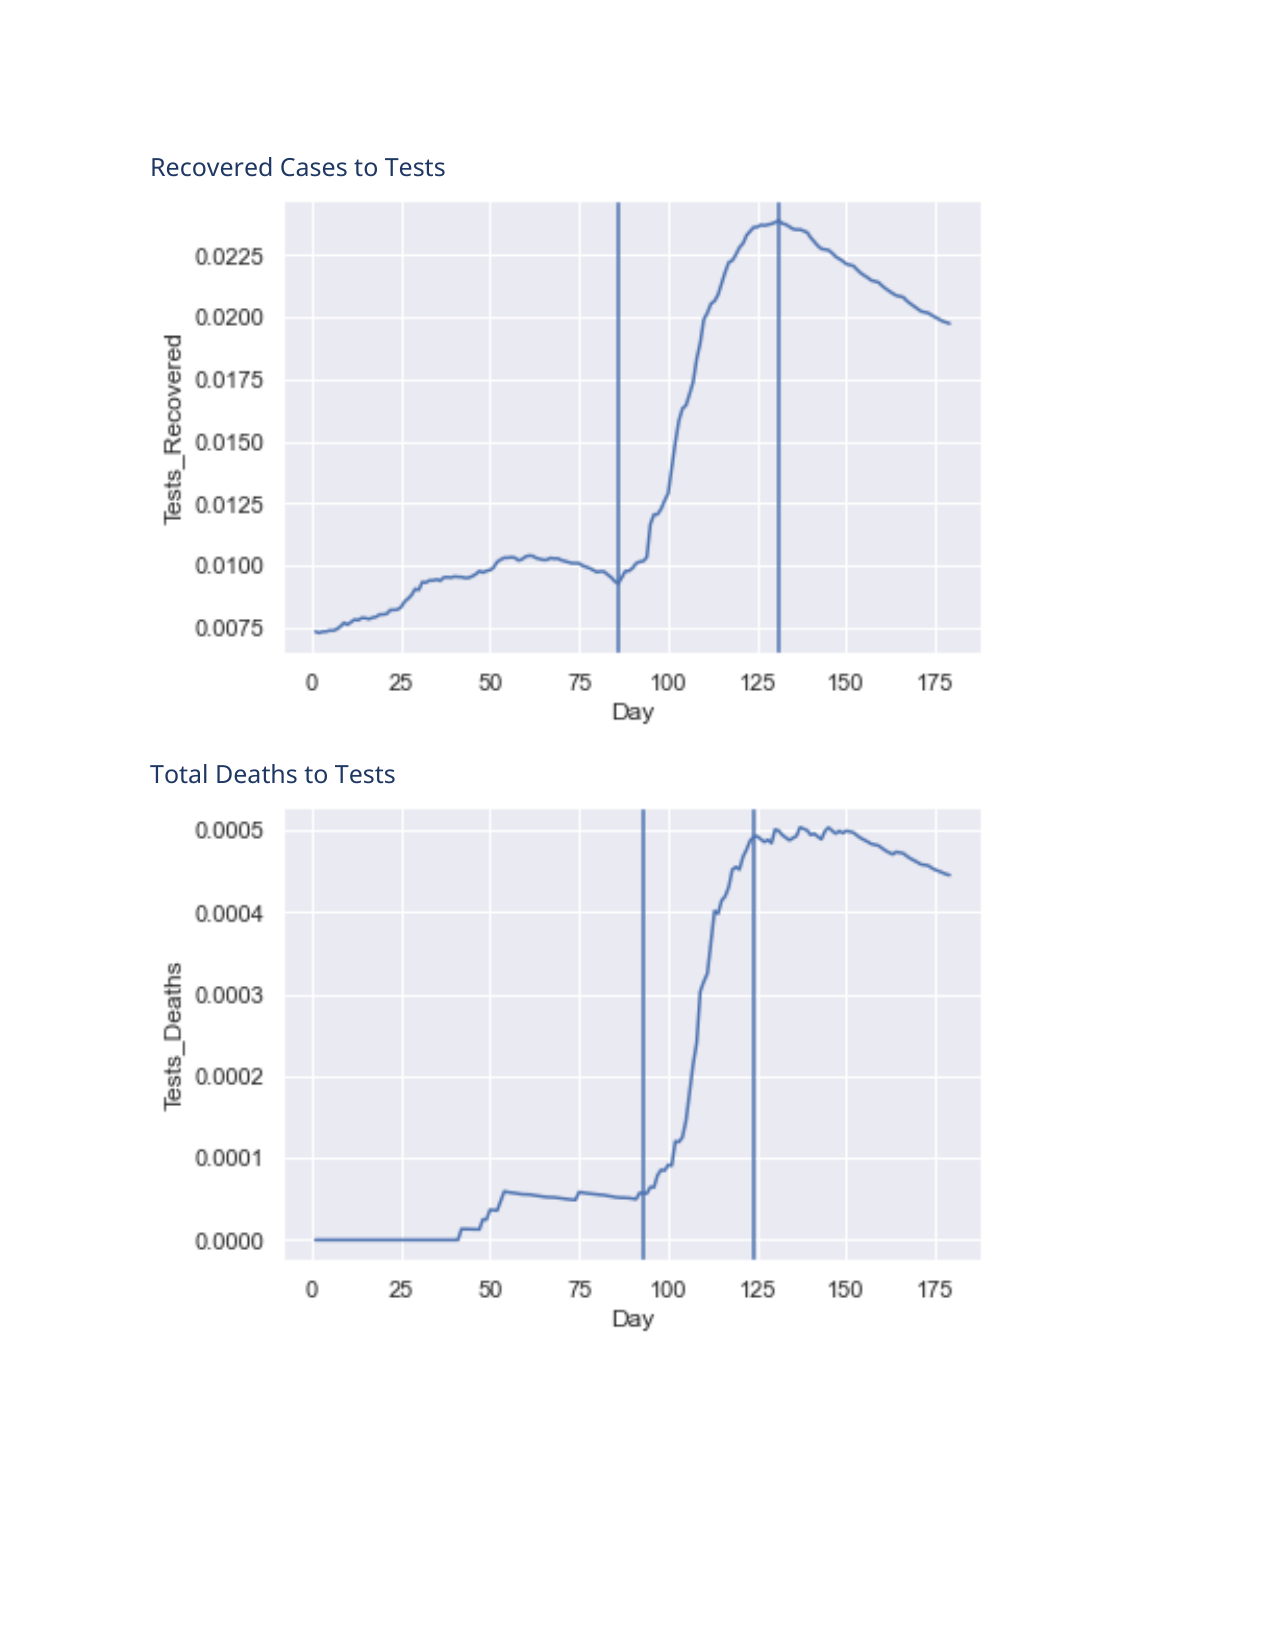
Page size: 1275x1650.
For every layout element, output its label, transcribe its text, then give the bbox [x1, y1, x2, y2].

subtitle Total Deaths to Tests [150, 757, 1125, 791]
subtitle Recovered Cases to Tests [150, 150, 1125, 184]
picture [150, 186, 996, 739]
picture [150, 793, 996, 1346]
